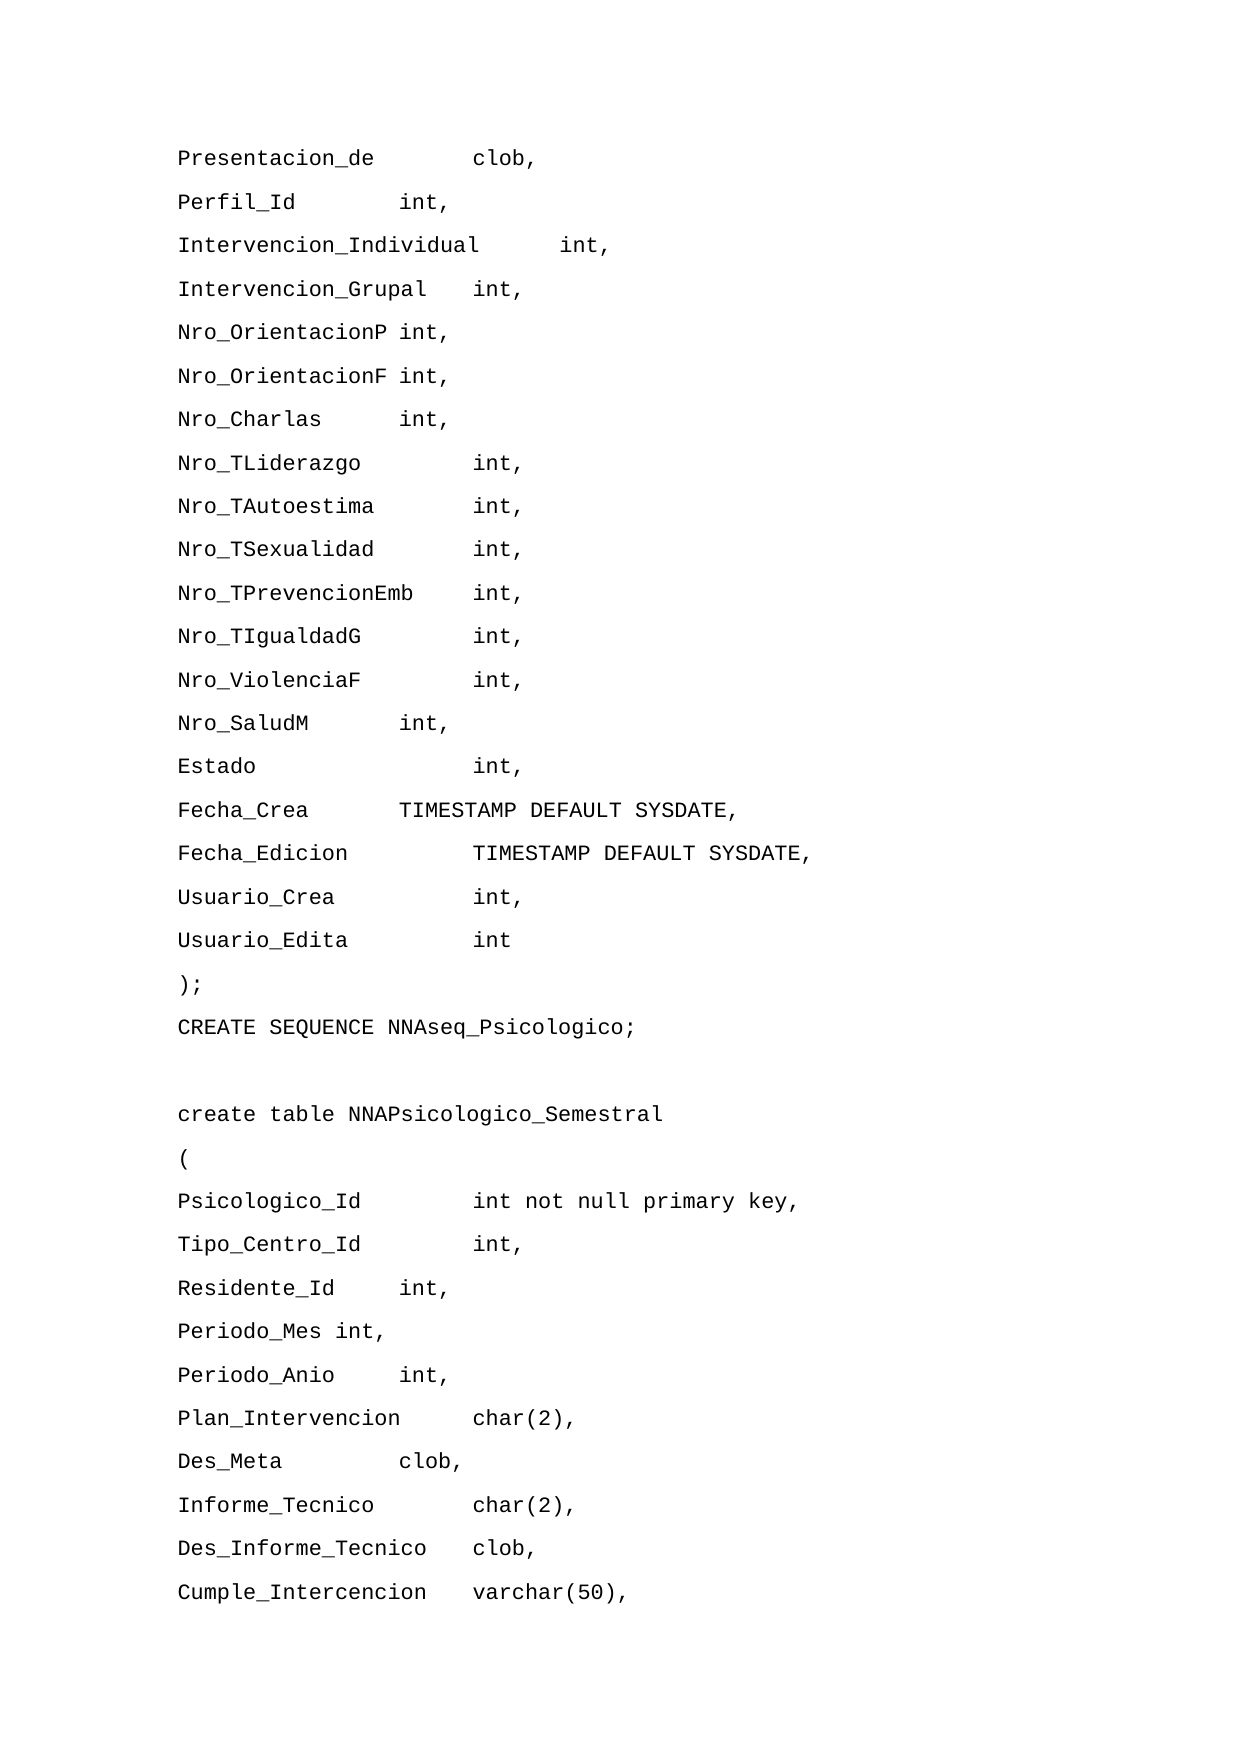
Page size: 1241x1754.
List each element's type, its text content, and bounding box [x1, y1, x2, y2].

text Nro_TLiderazgo int, [177, 452, 1063, 476]
text CREATE SEQUENCE NNAseq_Psicologico; [177, 1016, 1063, 1041]
text Psicologico_Id int not null primary key, [177, 1190, 1063, 1215]
text Perfil_Id int, [177, 191, 1063, 216]
text ( [177, 1147, 1063, 1171]
text Fecha_Edicion TIMESTAMP DEFAULT SYSDATE, [177, 843, 1063, 867]
text Intervencion_Individual int, [177, 234, 1063, 259]
text Usuario_Crea int, [177, 886, 1063, 911]
text Nro_OrientacionF int, [177, 365, 1063, 389]
text Nro_TSexualidad int, [177, 538, 1063, 563]
text Cumple_Intercencion varchar(50), [177, 1581, 1063, 1606]
text Plan_Intervencion char(2), [177, 1407, 1063, 1432]
text Periodo_Anio int, [177, 1364, 1063, 1389]
text Usuario_Edita int [177, 929, 1063, 954]
text Des_Meta clob, [177, 1451, 1063, 1476]
text Nro_SaludM int, [177, 712, 1063, 737]
text Presentacion_de clob, [177, 148, 1063, 172]
text Nro_TIgualdadG int, [177, 625, 1063, 650]
text Tipo_Centro_Id int, [177, 1233, 1063, 1258]
text Nro_TPrevencionEmb int, [177, 582, 1063, 607]
text ); [177, 973, 1063, 998]
text Residente_Id int, [177, 1277, 1063, 1302]
text Nro_OrientacionP int, [177, 321, 1063, 346]
text Fecha_Crea TIMESTAMP DEFAULT SYSDATE, [177, 799, 1063, 824]
text Informe_Tecnico char(2), [177, 1494, 1063, 1519]
text Des_Informe_Tecnico clob, [177, 1538, 1063, 1562]
text create table NNAPsicologico_Semestral [177, 1103, 1063, 1128]
text Nro_Charlas int, [177, 408, 1063, 433]
text Nro_ViolenciaF int, [177, 669, 1063, 694]
text Nro_TAutoestima int, [177, 495, 1063, 520]
text Periodo_Mes int, [177, 1320, 1063, 1345]
text Intervencion_Grupal int, [177, 278, 1063, 303]
text Estado int, [177, 756, 1063, 781]
